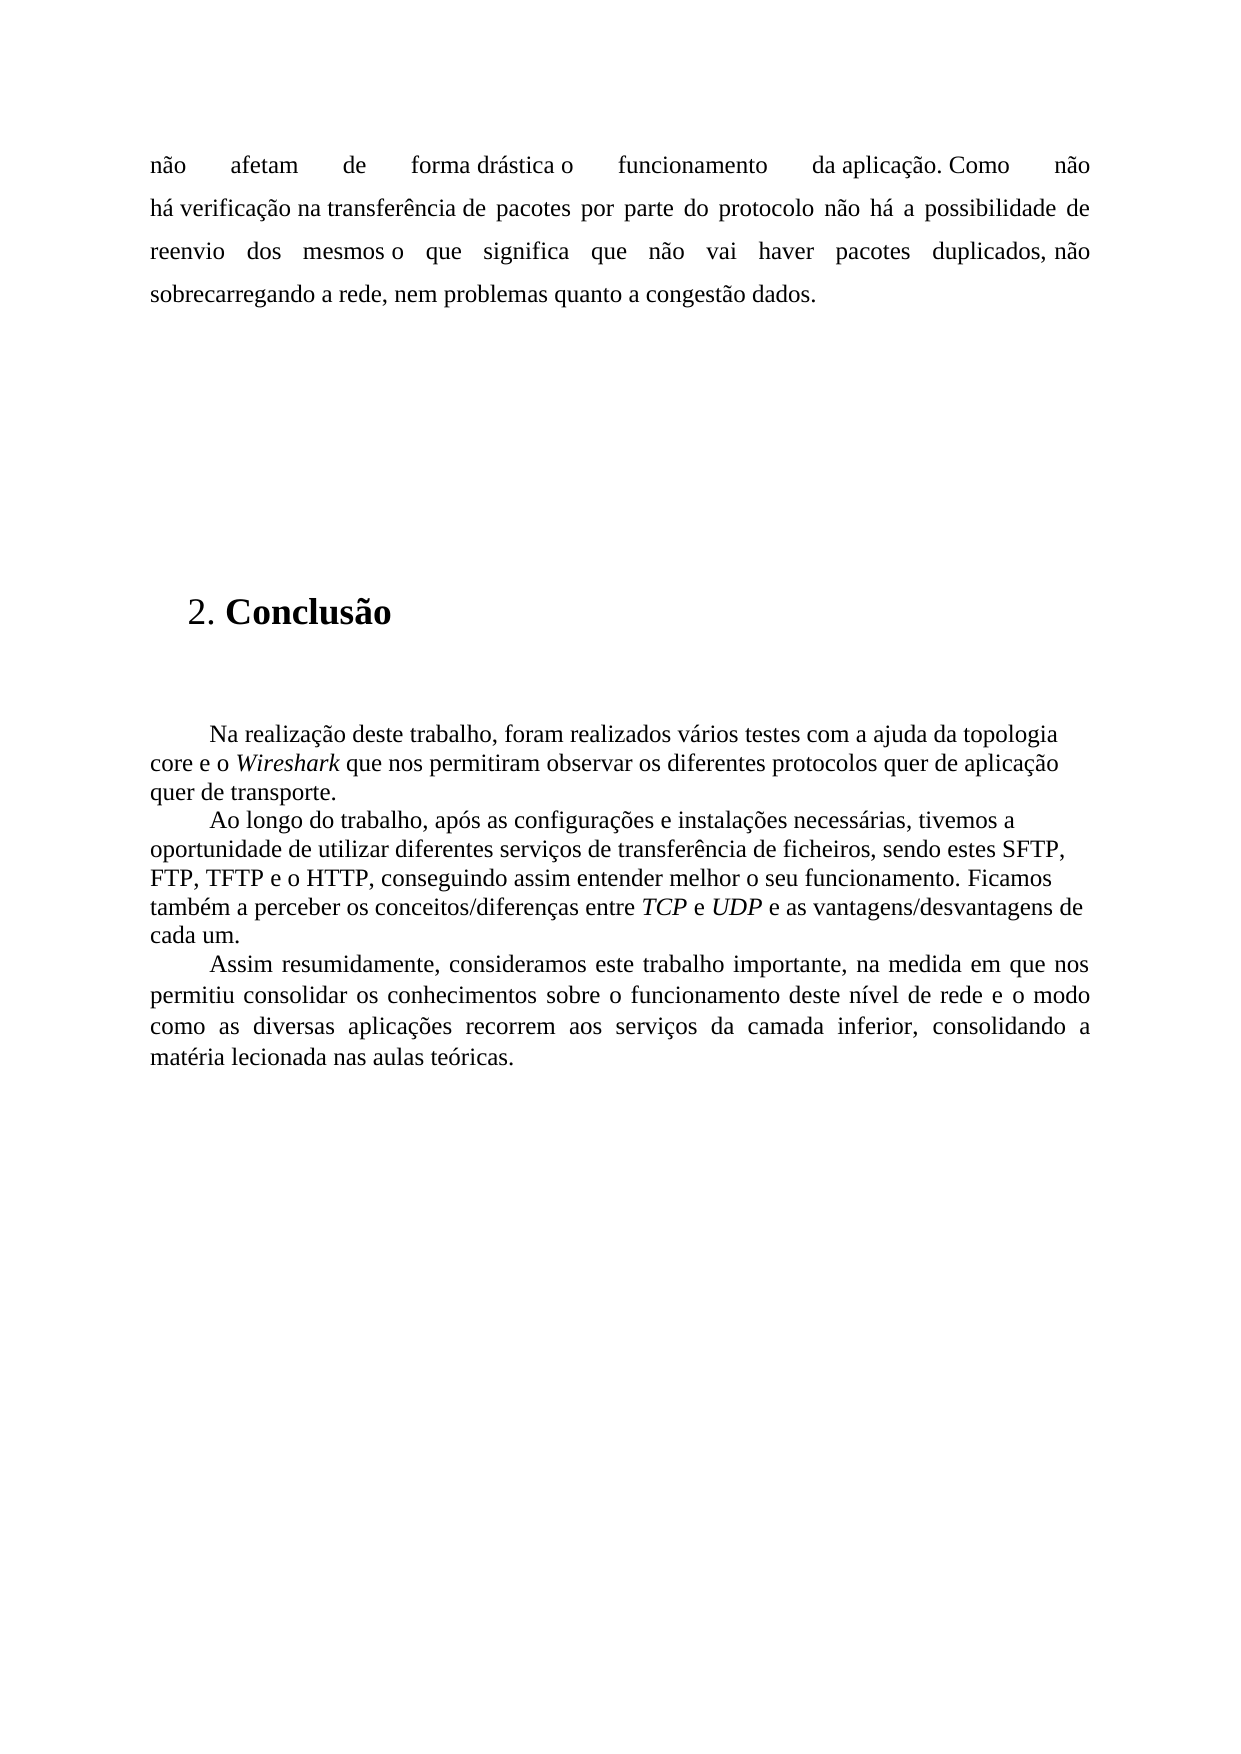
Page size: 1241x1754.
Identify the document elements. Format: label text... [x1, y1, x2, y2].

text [150, 150, 1090, 308]
text Na realização deste trabalho, foram realizados vários testes com a ajuda da topologia core e o Wireshark que nos permitiram observar os diferentes protocolos quer de aplicação quer de transporte. [150, 719, 1090, 805]
text Ao longo do trabalho, após as configurações e instalações necessárias, tivemos a oportunidade de utilizar diferentes serviços de transferência de ficheiros, sendo estes SFTP, FTP, TFTP e o HTTP, conseguindo assim entender melhor o seu funcionamento. Ficamos também a perceber os conceitos/diferenças entre TCP e UDP e as vantagens/desvantagens de cada um. [150, 805, 1090, 949]
text Assim resumidamente, consideramos este trabalho importante, na medida em que nos permitiu consolidar os conhecimentos sobre o funcionamento deste nível de rede e o modo como as diversas aplicações recorrem aos serviços da camada inferior, consolidando a matéria lecionada nas aulas teóricas. [150, 949, 1090, 1071]
list Conclusão [187, 590, 1090, 633]
